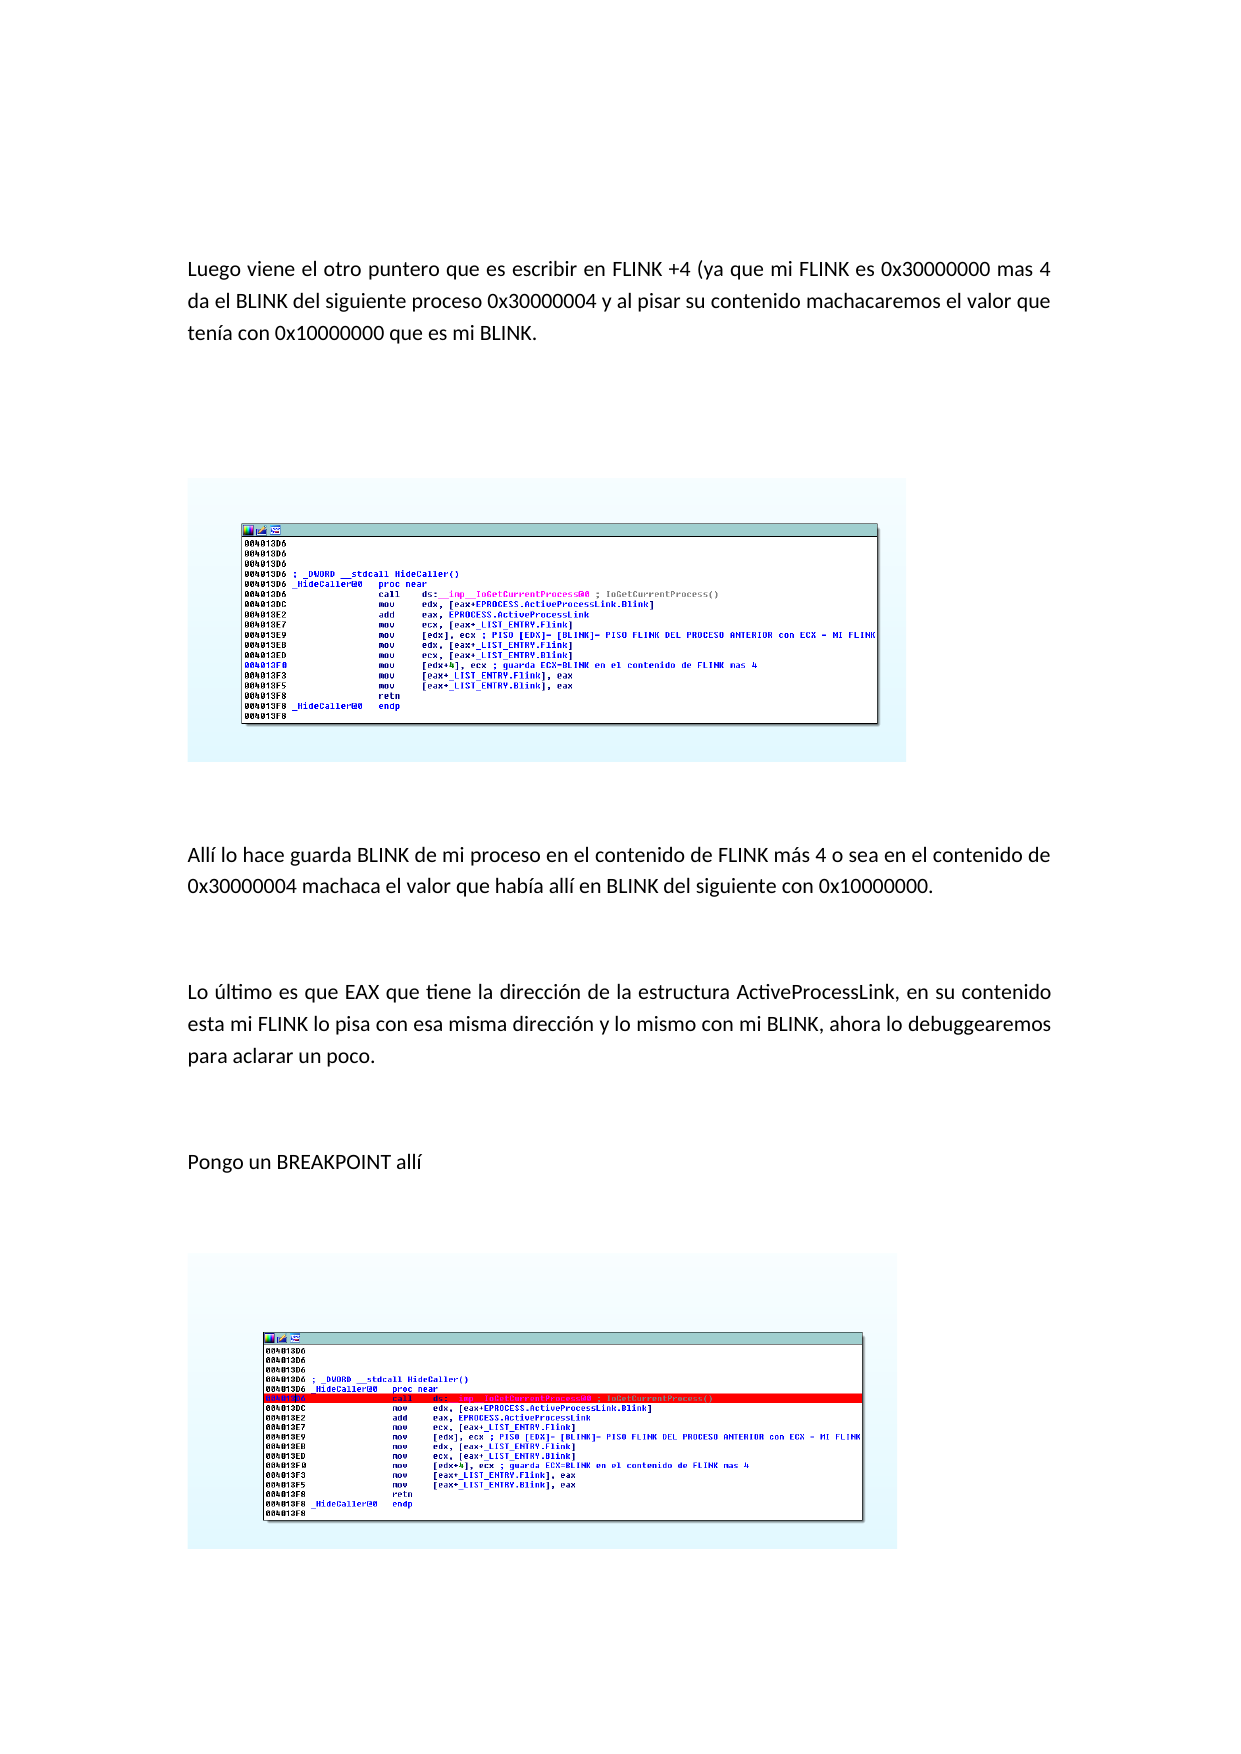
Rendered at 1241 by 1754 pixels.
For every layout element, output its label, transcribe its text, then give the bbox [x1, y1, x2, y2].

text Luego viene el otro puntero que es escribir en FLINK +4 (ya que mi FLINK es 0x30000000 mas 4 da el BLINK del siguiente proceso 0x30000004 y al pisar su contenido machacaremos el valor que tenía con 0x10000000 que es mi BLINK. [187, 256, 1053, 346]
text Pongo un BREAKPOINT allí [187, 1148, 1053, 1174]
picture [187, 1253, 898, 1549]
picture [187, 478, 907, 762]
text Allí lo hace guarda BLINK de mi proceso en el contenido de FLINK más 4 o sea en el contenido de 0x30000004 machaca el valor que había allí en BLINK del siguiente con 0x10000000. [187, 841, 1053, 899]
text Lo último es que EAX que tiene la dirección de la estructura ActiveProcessLink, en su contenido esta mi FLINK lo pisa con esa misma dirección y lo mismo con mi BLINK, ahora lo debuggearemos para aclarar un poco. [187, 978, 1053, 1069]
